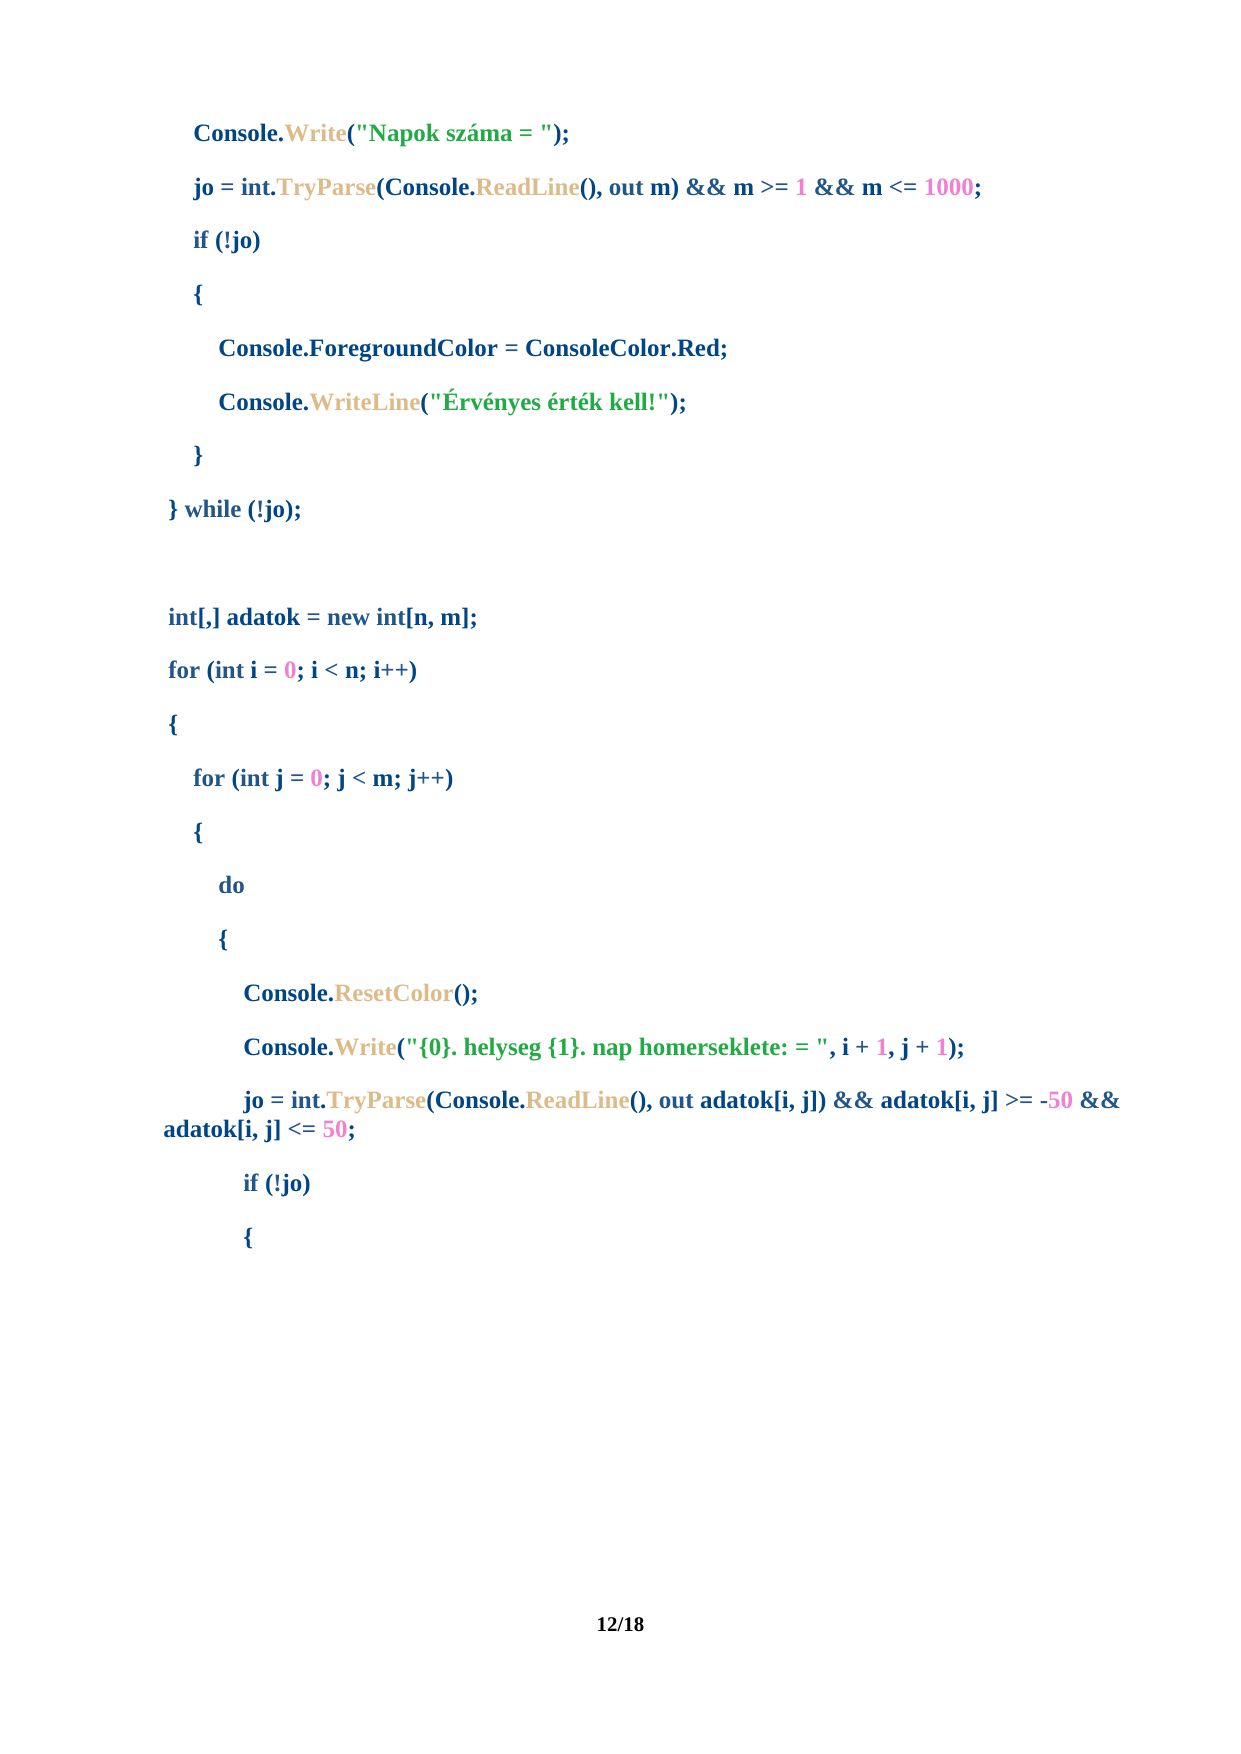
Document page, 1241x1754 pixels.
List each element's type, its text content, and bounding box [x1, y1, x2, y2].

text for (int j = 0; j < m; j++) [118, 763, 1122, 792]
text Console.Write("{0}. helyseg {1}. nap homerseklete: = ", i + 1, j + 1); [118, 1032, 1122, 1061]
text { [118, 924, 1122, 953]
text jo = int.TryParse(Console.ReadLine(), out m) && m >= 1 && m <= 1000; [118, 172, 1122, 201]
text { [118, 709, 1122, 738]
text Console.ForegroundColor = ConsoleColor.Red; [118, 333, 1122, 362]
text int[,] adatok = new int[n, m]; [118, 602, 1122, 631]
text jo = int.TryParse(Console.ReadLine(), out adatok[i, j]) && adatok[i, j] >= -50 && adatok[i, j] <= 50; [118, 1086, 1122, 1143]
text Console.Write("Napok száma = "); [118, 118, 1122, 147]
text Console.ResetColor(); [118, 978, 1122, 1007]
text } [118, 441, 1122, 469]
text { [118, 279, 1122, 308]
text if (!jo) [118, 1168, 1122, 1197]
text for (int i = 0; i < n; i++) [118, 656, 1122, 684]
text { [118, 817, 1122, 846]
text Console.WriteLine("Érvényes érték kell!"); [118, 387, 1122, 416]
text } while (!jo); [118, 494, 1122, 523]
text { [118, 1222, 1122, 1251]
text if (!jo) [118, 226, 1122, 254]
text do [118, 871, 1122, 899]
